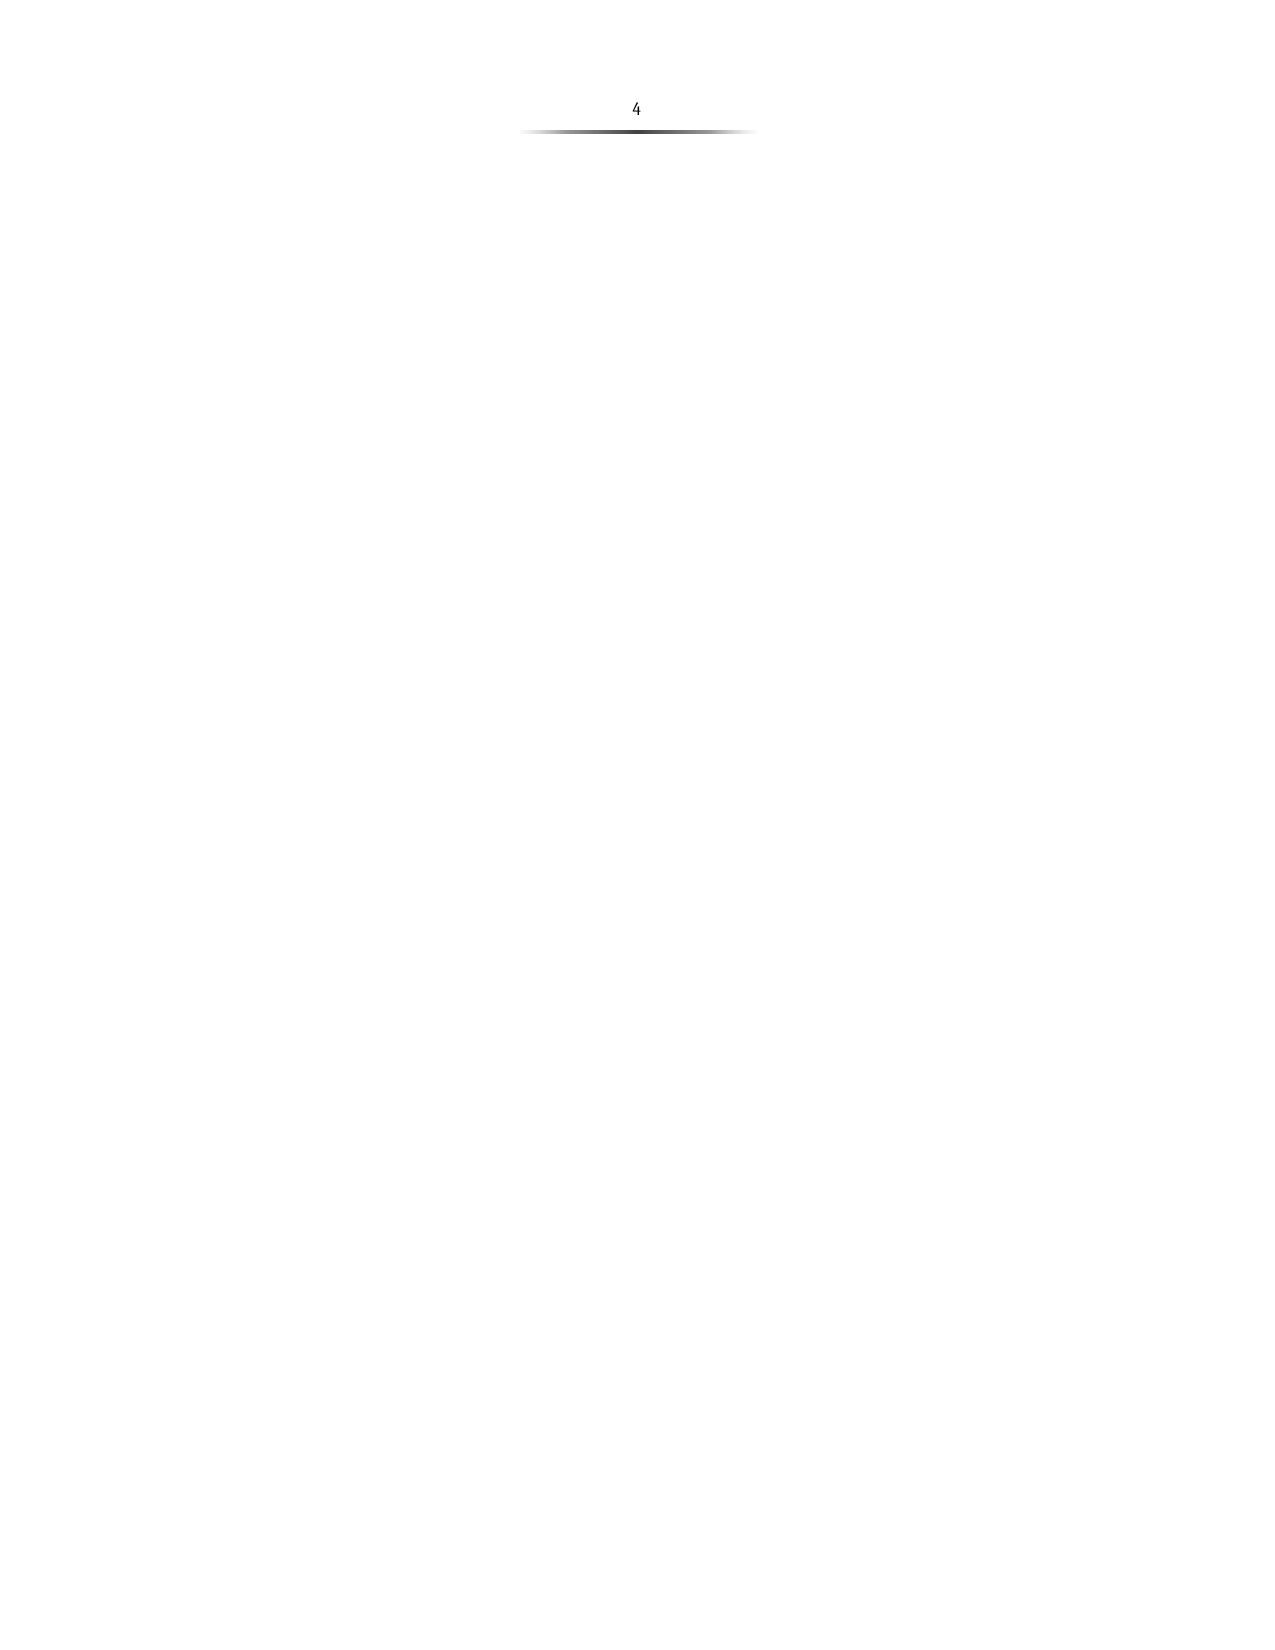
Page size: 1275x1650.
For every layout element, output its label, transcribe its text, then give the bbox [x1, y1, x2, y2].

picture [519, 130, 759, 134]
text 4 [21, 98, 1252, 120]
